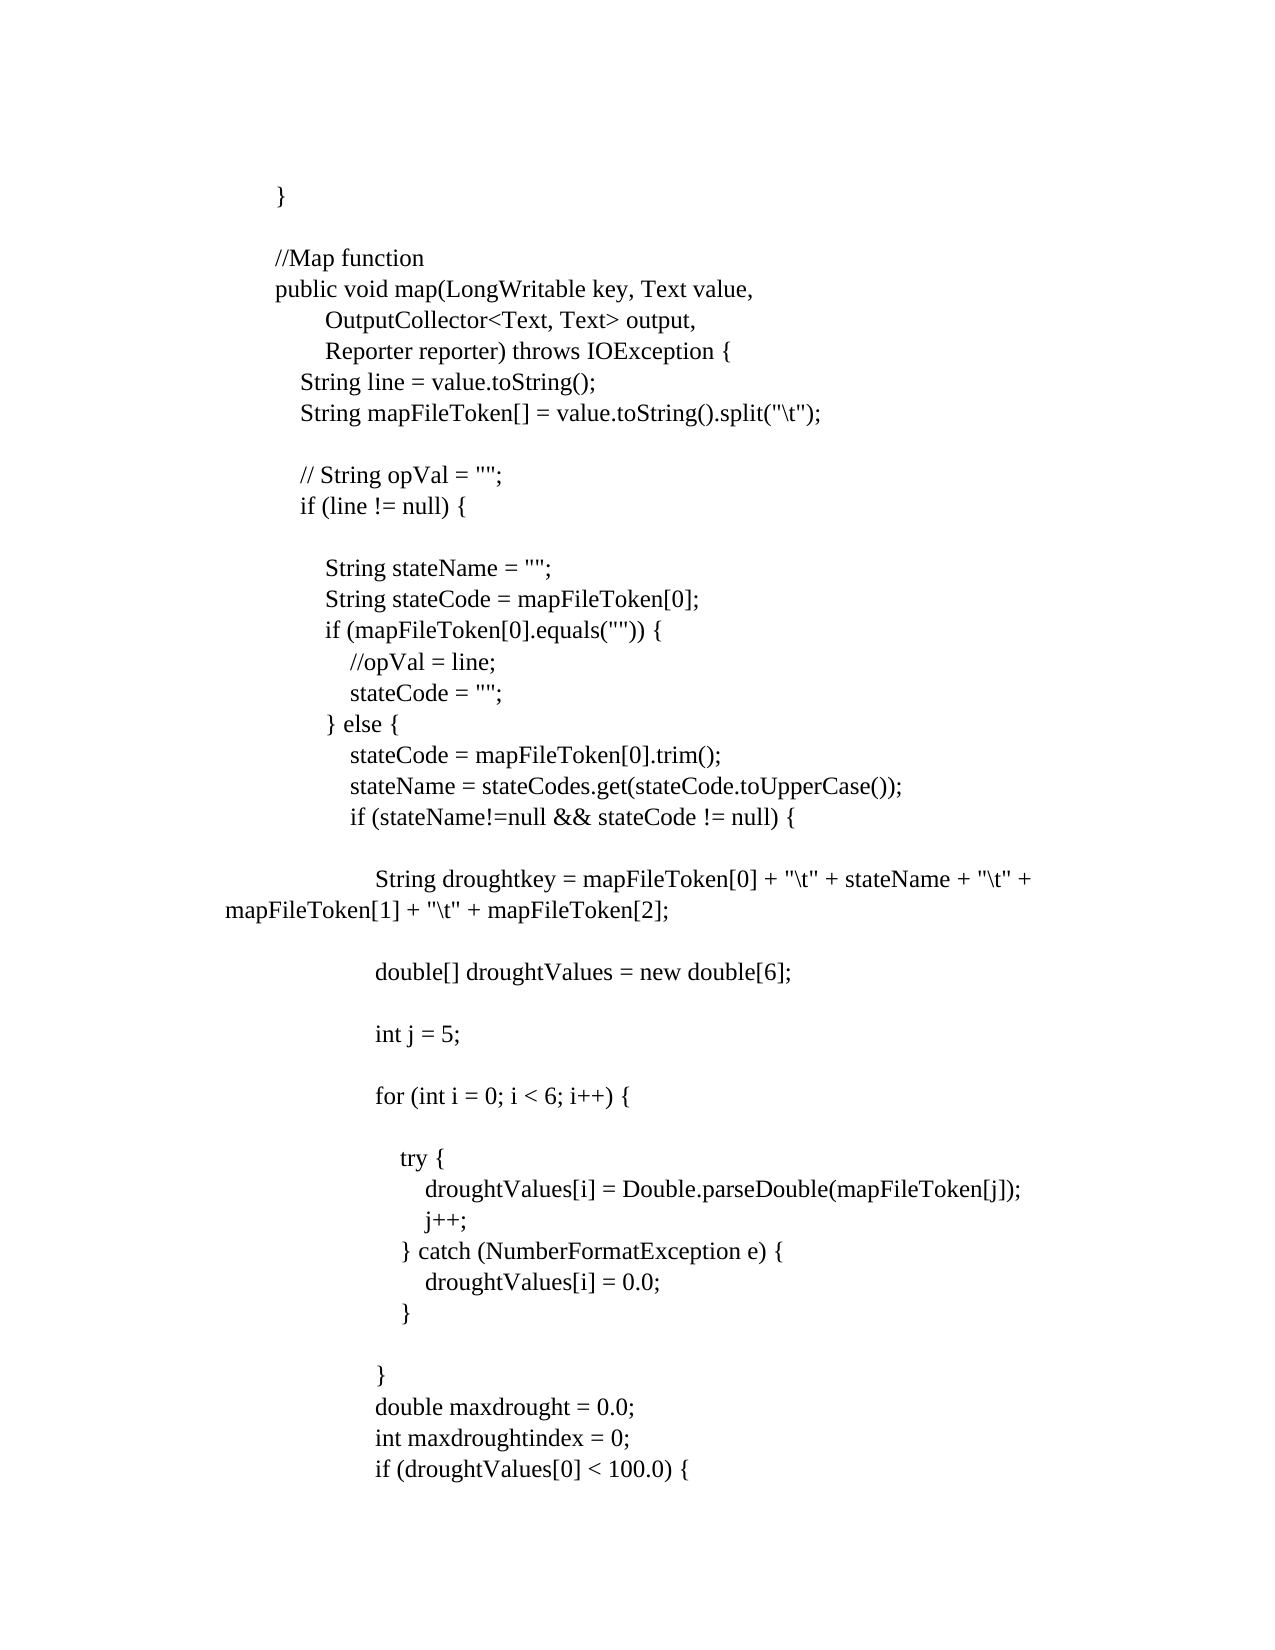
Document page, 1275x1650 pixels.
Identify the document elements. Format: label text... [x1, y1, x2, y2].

list droughtValues[i] = Double.parseDouble(mapFileToken[j]); [225, 1174, 1125, 1203]
list stateCode = ""; [225, 678, 1125, 706]
list //Map function [225, 243, 1125, 272]
list if (mapFileToken[0].equals("")) { [225, 616, 1125, 644]
list String droughtkey = mapFileToken[0] + "\t" + stateName + "\t" + mapFileToken[1] + "\t" + mapFileToken[2]; [225, 864, 1125, 924]
list } catch (NumberFormatException e) { [225, 1236, 1125, 1265]
list try { [225, 1143, 1125, 1172]
list Reporter reporter) throws IOException { [225, 336, 1125, 365]
list droughtValues[i] = 0.0; [225, 1267, 1125, 1296]
list //opVal = line; [225, 647, 1125, 675]
list for (int i = 0; i < 6; i++) { [225, 1081, 1125, 1110]
list int maxdroughtindex = 0; [225, 1423, 1125, 1451]
list String mapFileToken[] = value.toString().split("\t"); [225, 398, 1125, 427]
list } [225, 1361, 1125, 1389]
list } [225, 1298, 1125, 1327]
list if (stateName!=null && stateCode != null) { [225, 802, 1125, 831]
list int j = 5; [225, 1019, 1125, 1048]
list j++; [225, 1205, 1125, 1234]
list String stateName = ""; [225, 553, 1125, 582]
list stateCode = mapFileToken[0].trim(); [225, 740, 1125, 768]
list } [225, 181, 1125, 210]
list stateName = stateCodes.get(stateCode.toUpperCase()); [225, 771, 1125, 799]
list // String opVal = ""; [225, 460, 1125, 489]
list double maxdrought = 0.0; [225, 1392, 1125, 1420]
list if (line != null) { [225, 491, 1125, 520]
list OutputCollector<Text, Text> output, [225, 305, 1125, 334]
list String line = value.toString(); [225, 367, 1125, 396]
list } else { [225, 709, 1125, 737]
list public void map(LongWritable key, Text value, [225, 274, 1125, 303]
list double[] droughtValues = new double[6]; [225, 957, 1125, 986]
list String stateCode = mapFileToken[0]; [225, 584, 1125, 613]
list if (droughtValues[0] < 100.0) { [225, 1454, 1125, 1482]
